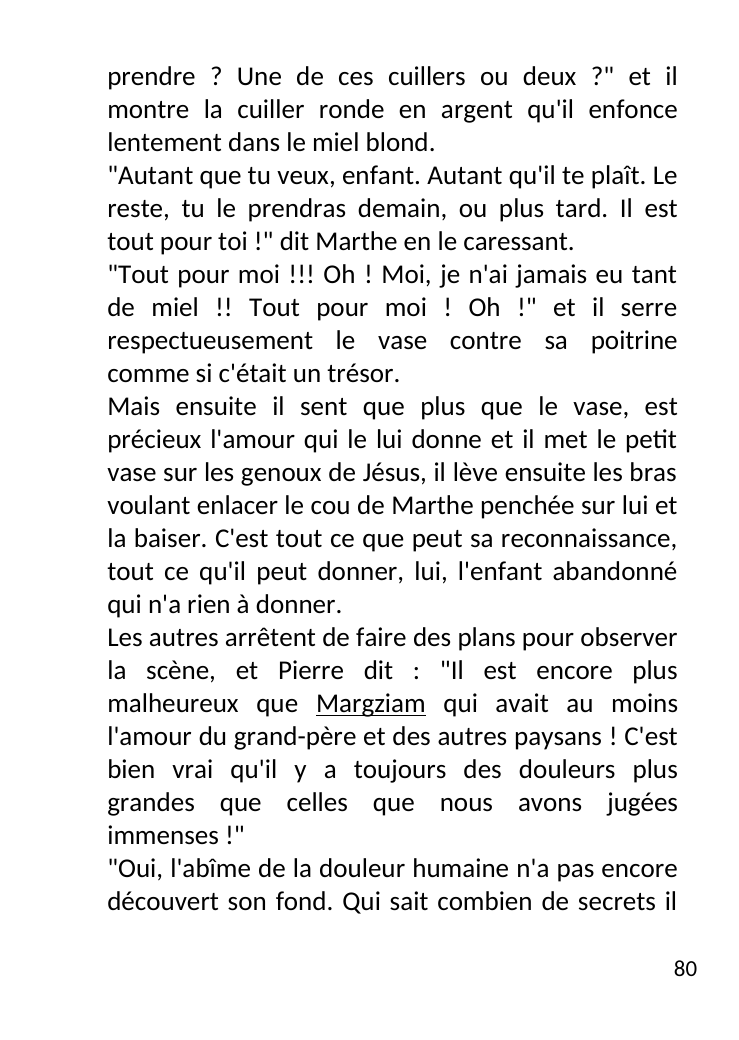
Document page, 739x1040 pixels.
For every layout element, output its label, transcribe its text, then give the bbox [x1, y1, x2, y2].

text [107, 59, 678, 158]
text "Tout pour moi !!! Oh ! Moi, je n'ai jamais eu tant de miel !! Tout pour moi ! Oh !" et il serre respectueusement le vase contre sa poitrine comme si c'était un trésor. [107, 257, 678, 389]
text Mais ensuite il sent que plus que le vase, est précieux l'amour qui le lui donne et il met le petit vase sur les genoux de Jésus, il lève ensuite les bras voulant enlacer le cou de Marthe penchée sur lui et la baiser. C'est tout ce que peut sa reconnaissance, tout ce qu'il peut donner, lui, l'enfant abandonné qui n'a rien à donner. [107, 389, 678, 620]
text "Autant que tu veux, enfant. Autant qu'il te plaît. Le reste, tu le prendras demain, ou plus tard. Il est tout pour toi !" dit Marthe en le caressant. [107, 158, 678, 257]
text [107, 852, 678, 918]
text Les autres arrêtent de faire des plans pour observer la scène, et Pierre dit : "Il est encore plus malheureux que Margziam qui avait au moins l'amour du grand-père et des autres paysans ! C'est bien vrai qu'il y a toujours des douleurs plus grandes que celles que nous avons jugées immenses !" [107, 620, 678, 852]
